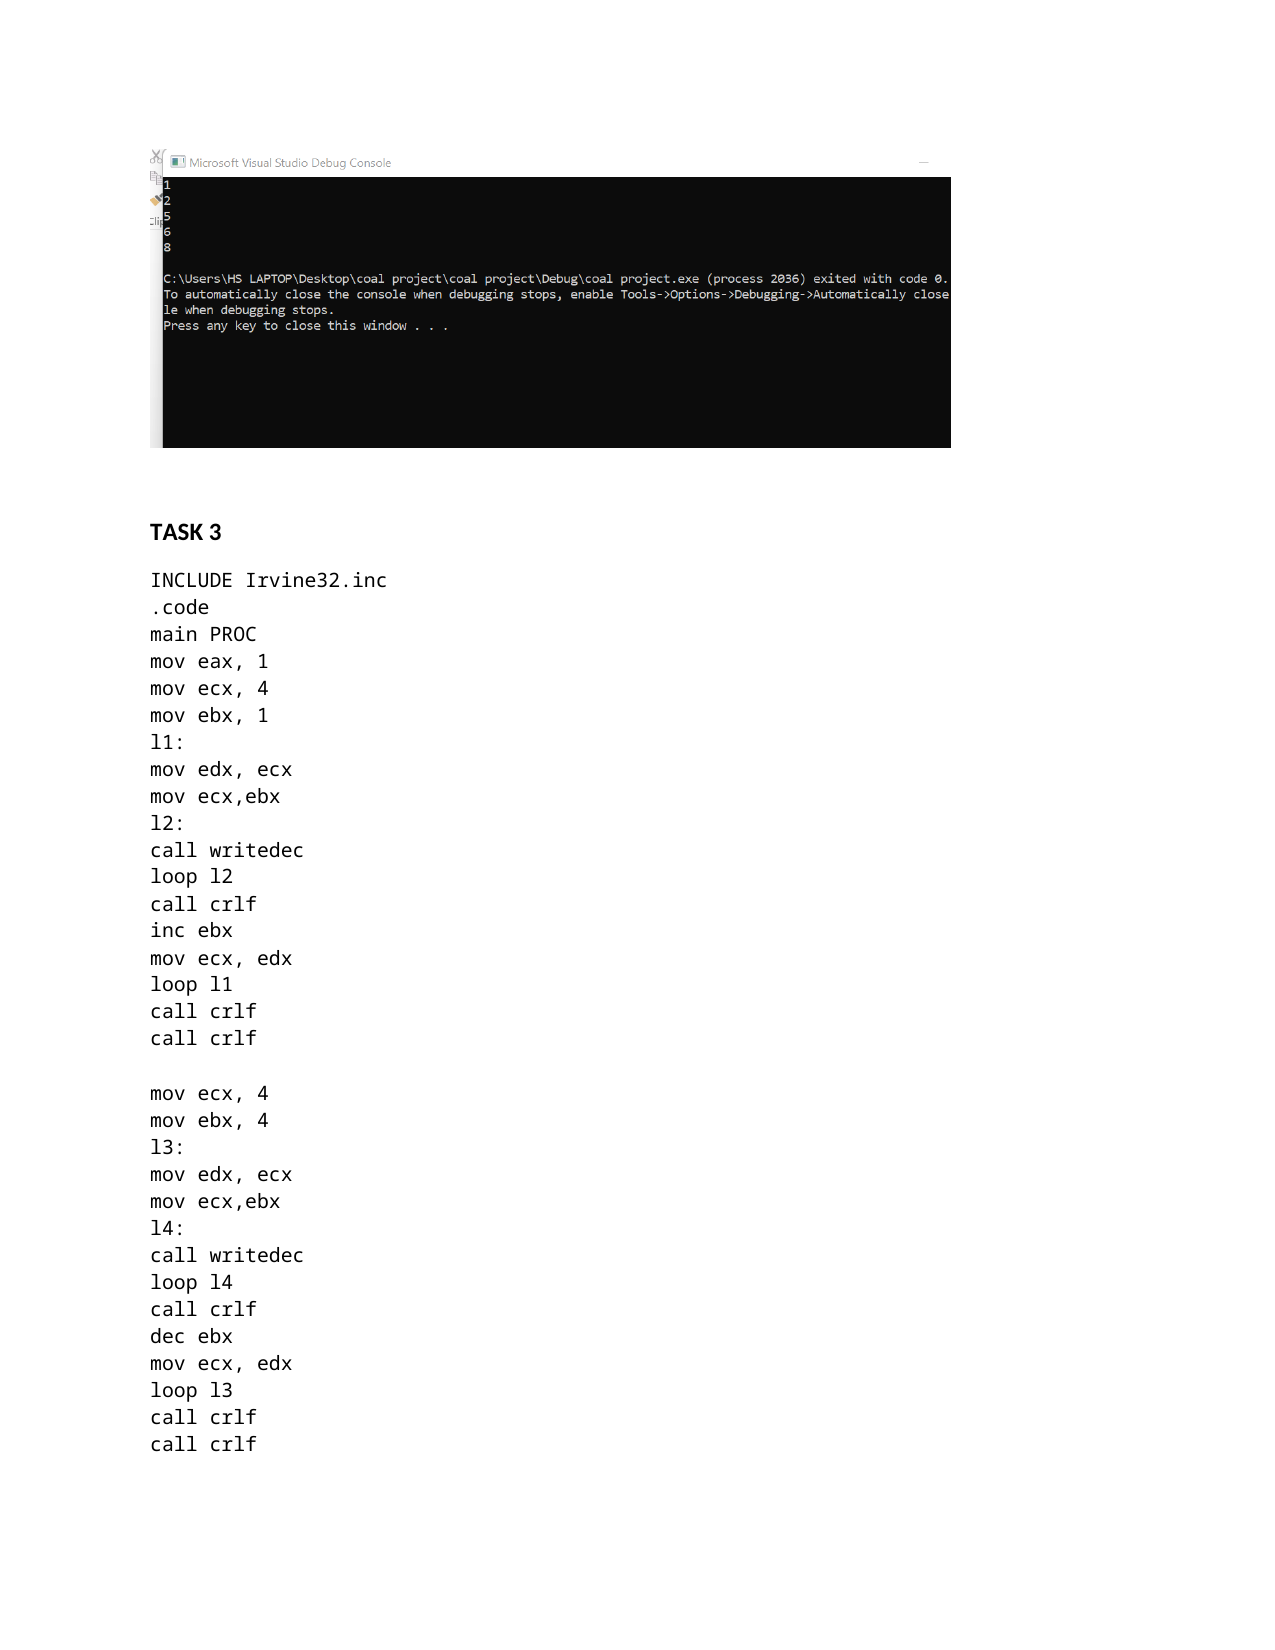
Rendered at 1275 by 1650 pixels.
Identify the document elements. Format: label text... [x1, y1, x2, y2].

text call crlf [150, 998, 1125, 1025]
text l1: [150, 728, 1125, 755]
text call writedec [150, 1242, 1125, 1268]
text mov eax, 1 [150, 647, 1125, 674]
text mov edx, ecx [150, 1161, 1125, 1188]
text loop l2 [150, 863, 1125, 890]
picture [150, 149, 951, 448]
text mov ebx, 4 [150, 1107, 1125, 1134]
text TASK 3 [150, 516, 1125, 547]
text call crlf [150, 1430, 1125, 1457]
text call crlf [150, 1403, 1125, 1430]
text call crlf [150, 1025, 1125, 1052]
text mov ecx,ebx [150, 1188, 1125, 1214]
text call writedec [150, 836, 1125, 863]
text call crlf [150, 1296, 1125, 1322]
text l3: [150, 1134, 1125, 1161]
text loop l1 [150, 971, 1125, 998]
text l2: [150, 809, 1125, 836]
text mov ecx, 4 [150, 1080, 1125, 1107]
text loop l3 [150, 1376, 1125, 1403]
text mov ecx, edx [150, 944, 1125, 971]
text l4: [150, 1214, 1125, 1242]
text dec ebx [150, 1322, 1125, 1349]
text mov ebx, 1 [150, 701, 1125, 728]
text main PROC [150, 620, 1125, 647]
text mov ecx, edx [150, 1349, 1125, 1376]
text mov ecx, 4 [150, 674, 1125, 701]
text inc ebx [150, 917, 1125, 944]
text call crlf [150, 890, 1125, 917]
text .code [150, 593, 1125, 620]
text loop l4 [150, 1268, 1125, 1296]
text mov edx, ecx [150, 755, 1125, 782]
text INCLUDE Irvine32.inc [150, 566, 1125, 593]
text mov ecx,ebx [150, 782, 1125, 809]
